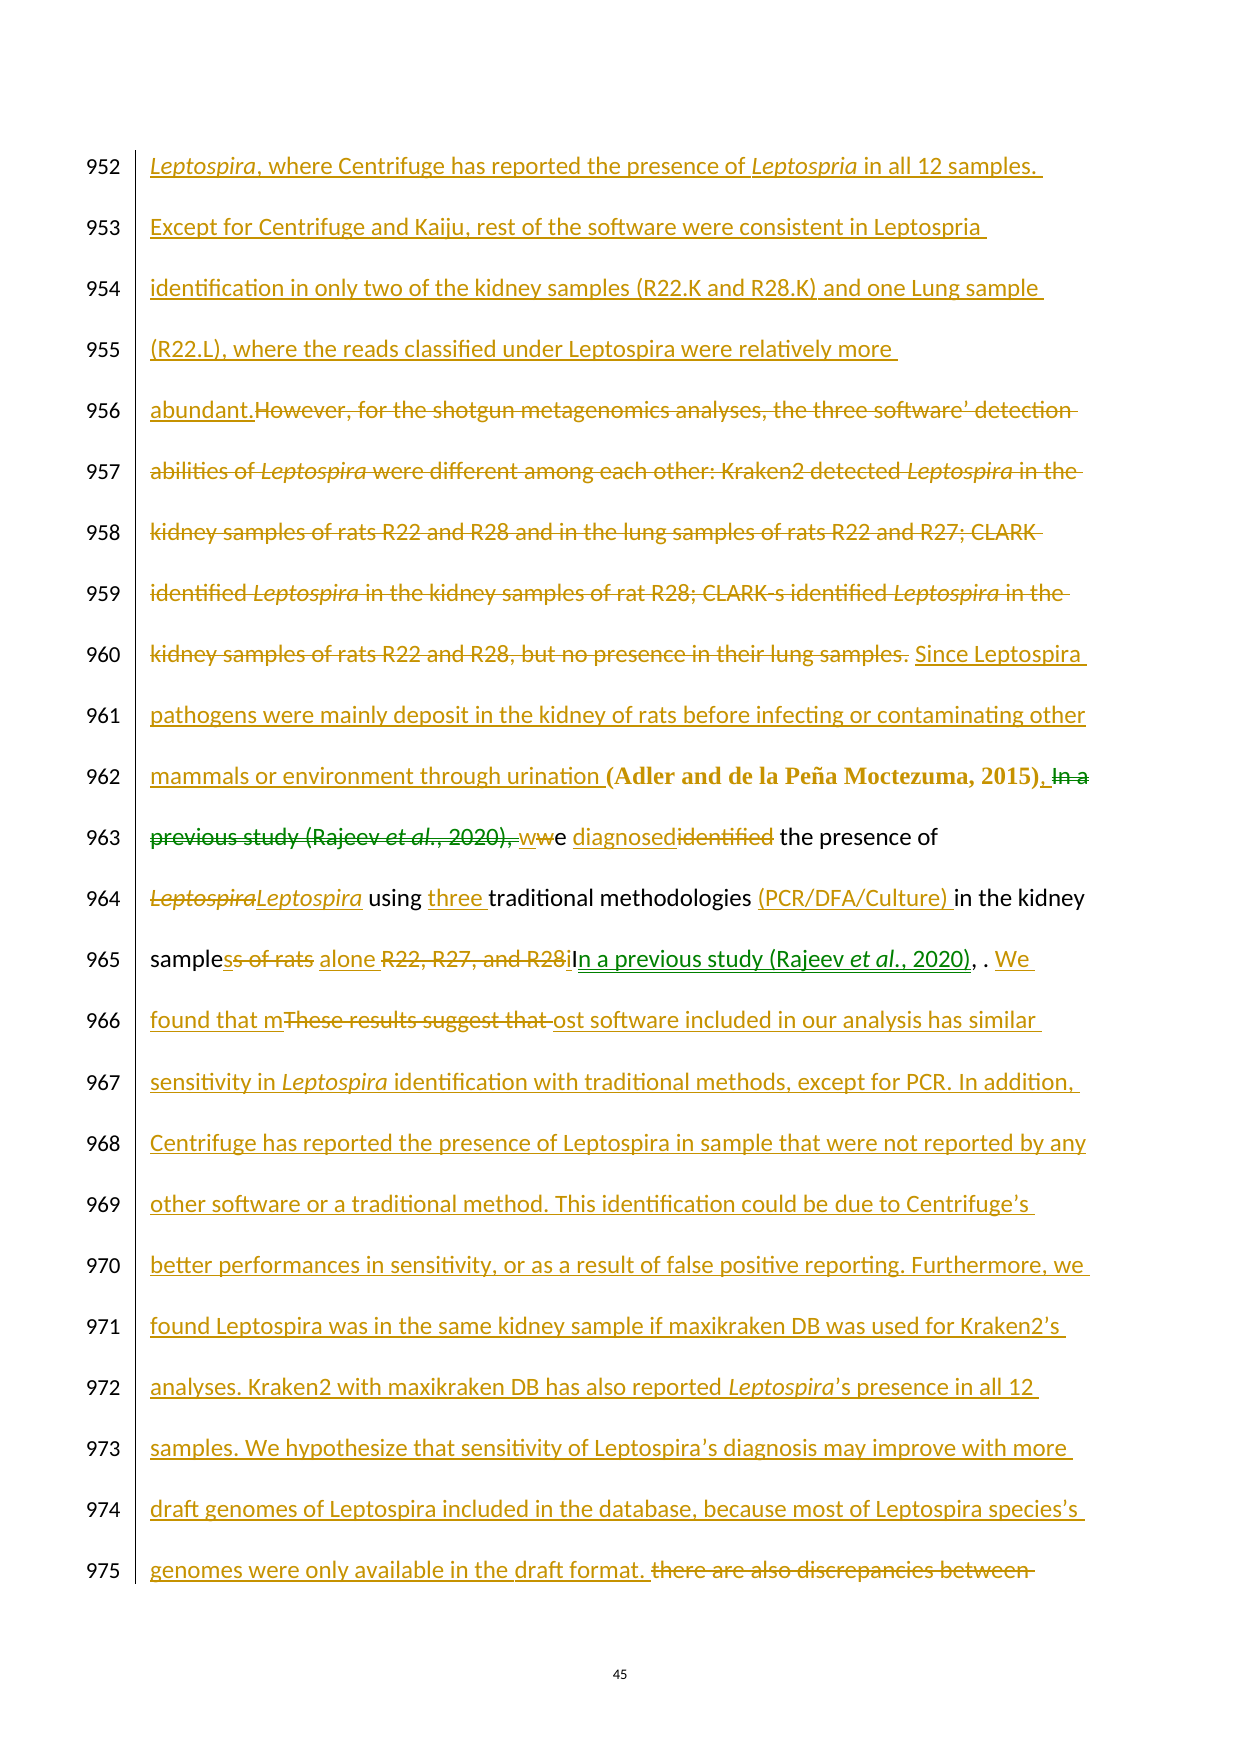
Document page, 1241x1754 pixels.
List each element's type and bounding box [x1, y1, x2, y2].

text [150, 150, 1090, 1275]
text [150, 1276, 1090, 1584]
